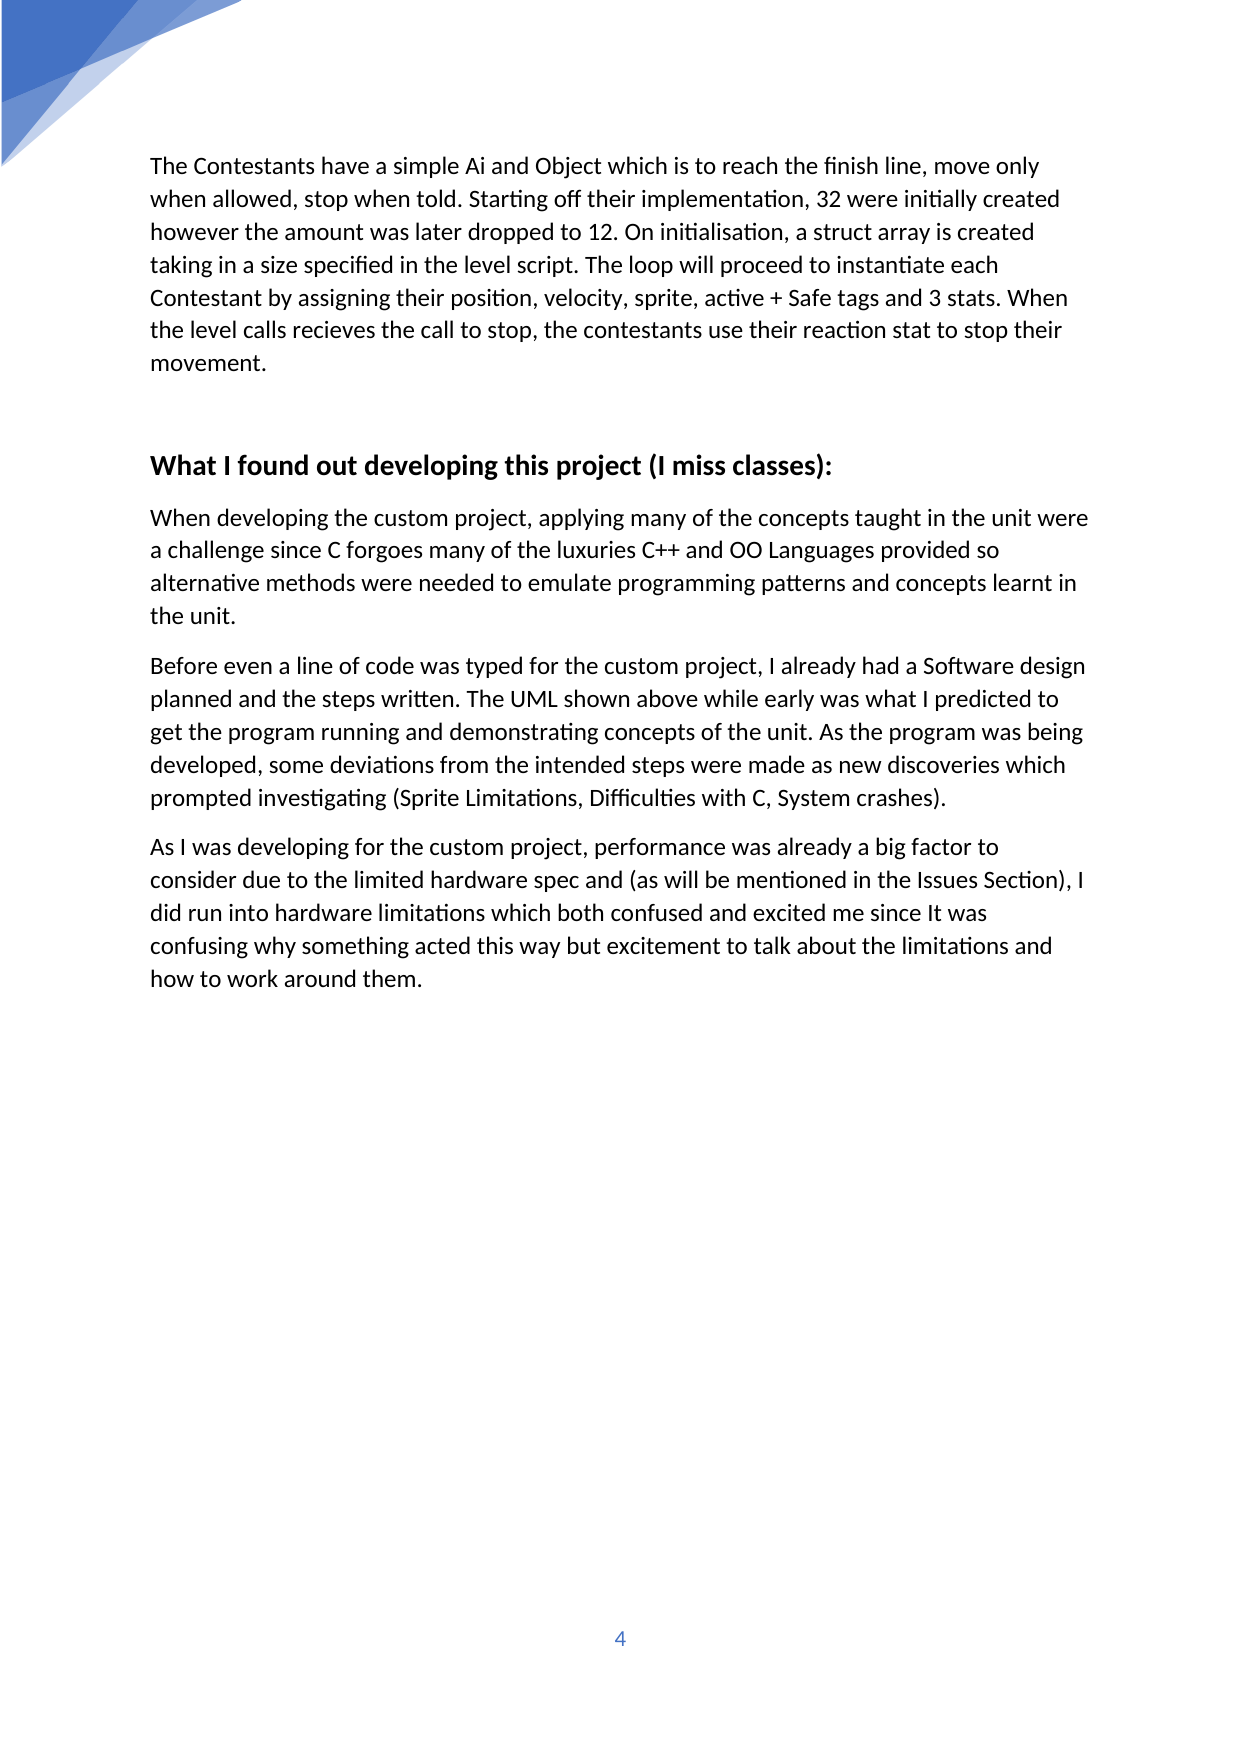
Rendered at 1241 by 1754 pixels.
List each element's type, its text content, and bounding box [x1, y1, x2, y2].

text Before even a line of code was typed for the custom project, I already had a Software design planned and the steps written. The UML shown above while early was what I predicted to get the program running and demonstrating concepts of the unit. As the program was being developed, some deviations from the intended steps were made as new discoveries which prompted investigating (Sprite Limitations, Difficulties with C, System crashes). [150, 650, 1090, 812]
picture [1, 0, 244, 168]
text The Contestants have a simple Ai and Object which is to reach the finish line, move only when allowed, stop when told. Starting off their implementation, 32 were initially created however the amount was later dropped to 12. On initialisation, a struct array is created taking in a size specified in the level script. The loop will proceed to instantiate each Contestant by assigning their position, velocity, sprite, active + Safe tags and 3 stats. When the level calls recieves the call to stop, the contestants use their reaction stat to stop their movement. [150, 150, 1090, 378]
text What I found out developing this project (I miss classes): [150, 447, 1090, 482]
text When developing the custom project, applying many of the concepts taught in the unit were a challenge since C forgoes many of the luxuries C++ and OO Languages provided so alternative methods were needed to emulate programming patterns and concepts learnt in the unit. [150, 502, 1090, 631]
text As I was developing for the custom project, performance was already a big factor to consider due to the limited hardware spec and (as will be mentioned in the Issues Section), I did run into hardware limitations which both confused and excited me since It was confusing why something acted this way but excitement to talk about the limitations and how to work around them. [150, 831, 1090, 993]
